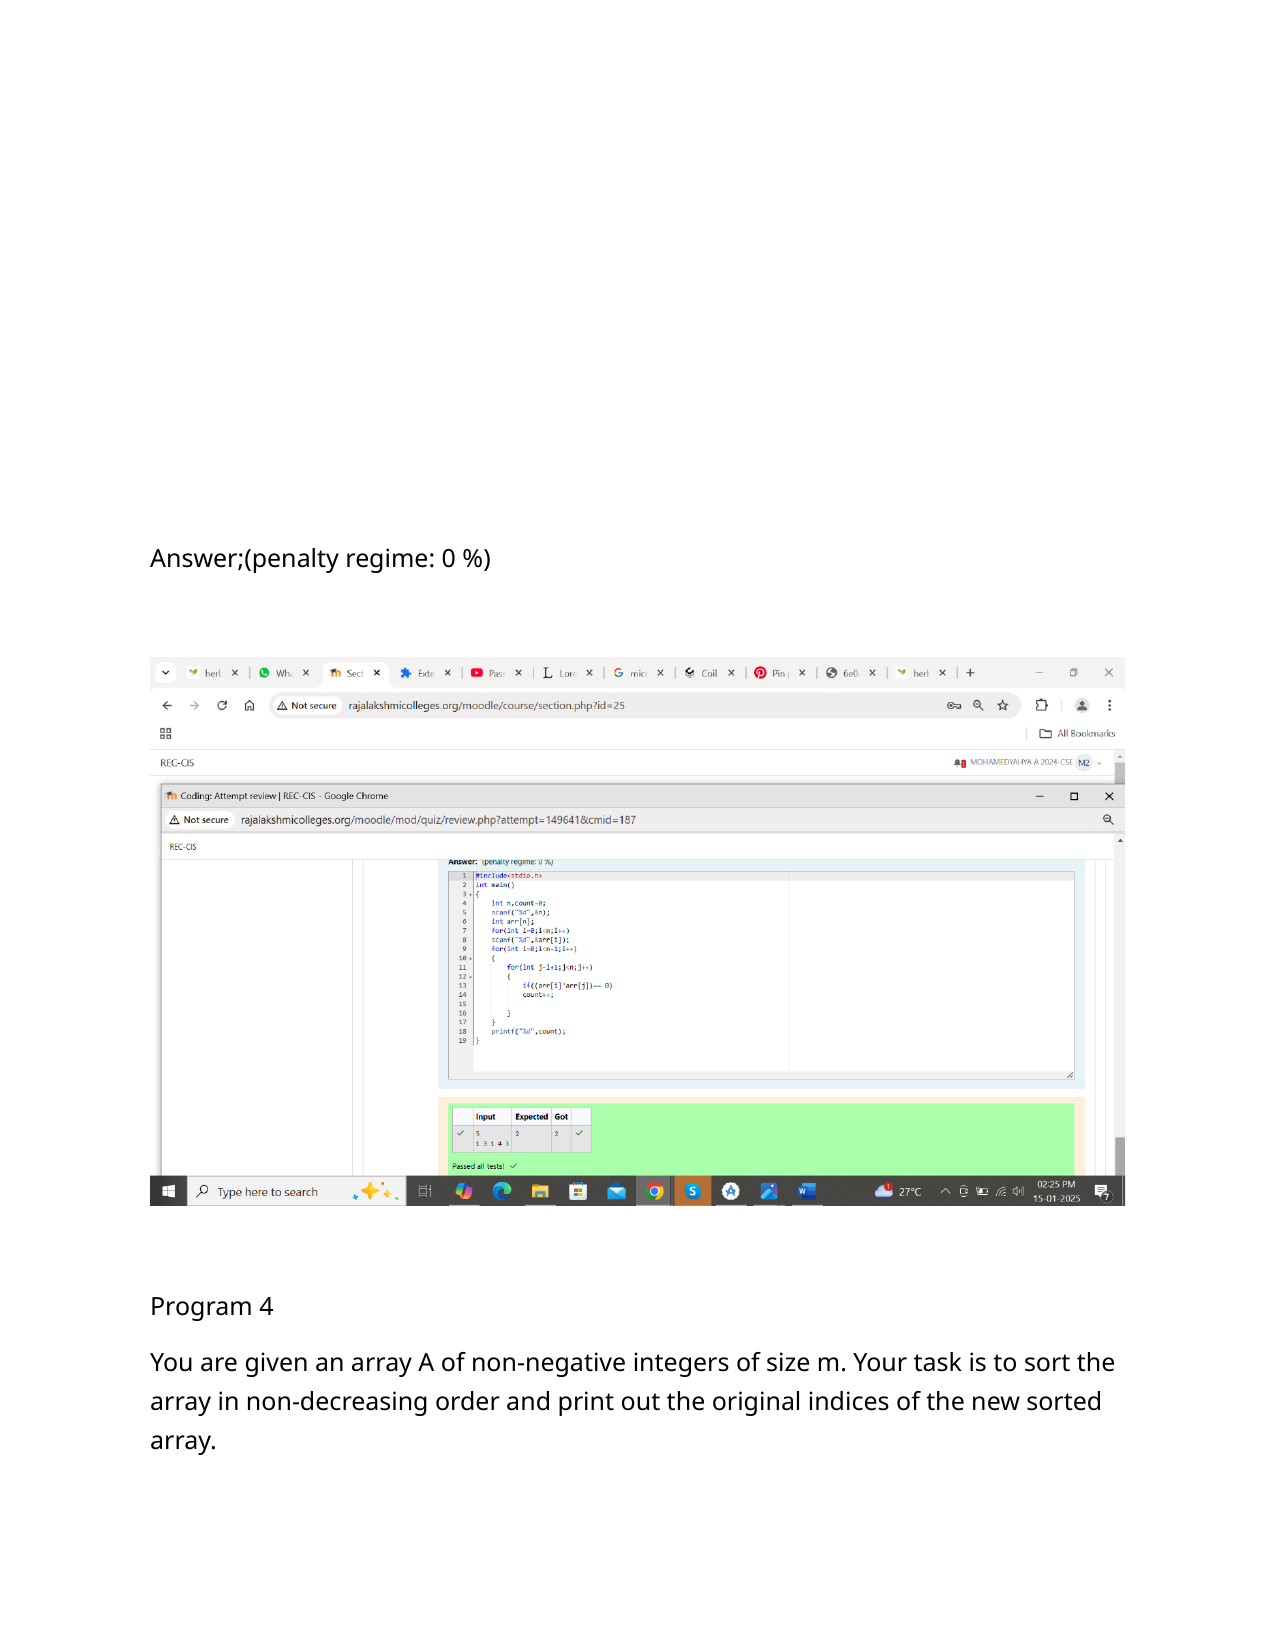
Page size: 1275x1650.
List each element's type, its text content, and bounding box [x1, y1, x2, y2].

text You are given an array A of non-negative integers of size m. Your task is to sort the array in non-decreasing order and print out the original indices of the new sorted array. [150, 1344, 1125, 1457]
text Answer;(penalty regime: 0 %) [150, 541, 1125, 575]
text Program 4 [150, 1289, 1125, 1323]
picture [150, 657, 1125, 1206]
